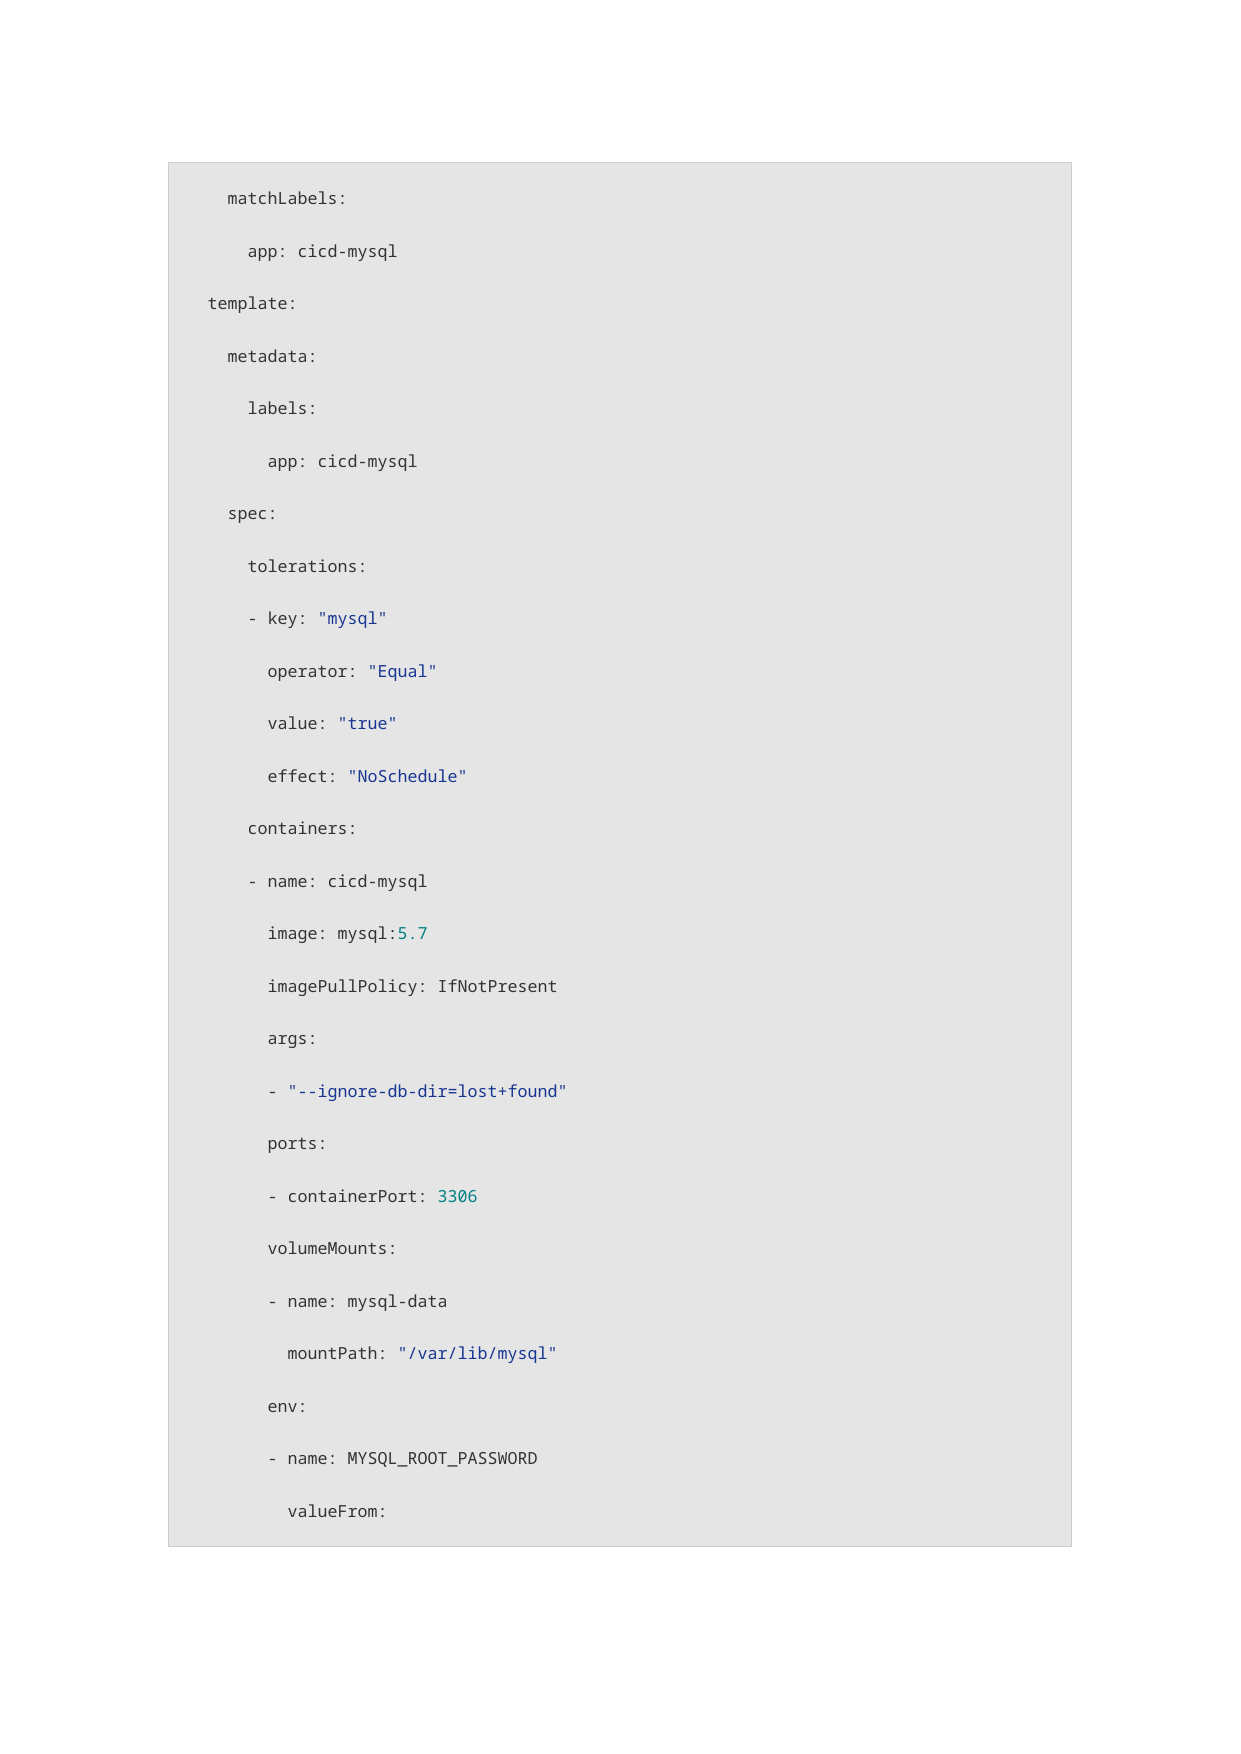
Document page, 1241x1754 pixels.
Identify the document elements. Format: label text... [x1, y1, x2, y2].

text - name: cicd-mysql [169, 844, 1071, 897]
text labels: [169, 372, 1071, 424]
text imagePullPolicy: IfNotPresent [169, 949, 1071, 1002]
text app: cicd-mysql [169, 214, 1071, 267]
text containers: [169, 792, 1071, 844]
text effect: "NoSchedule" [169, 739, 1071, 792]
text ports: [169, 1107, 1071, 1159]
text - name: mysql-data [169, 1264, 1071, 1317]
text metadata: [169, 319, 1071, 372]
text - containerPort: 3306 [169, 1159, 1071, 1212]
text template: [169, 267, 1071, 319]
text volumeMounts: [169, 1212, 1071, 1264]
text - "--ignore-db-dir=lost+found" [169, 1054, 1071, 1107]
text spec: [169, 477, 1071, 529]
text env: [169, 1369, 1071, 1422]
text args: [169, 1002, 1071, 1054]
text image: mysql:5.7 [169, 897, 1071, 949]
text operator: "Equal" [169, 634, 1071, 687]
text - key: "mysql" [169, 582, 1071, 634]
text valueFrom: [169, 1474, 1071, 1546]
text matchLabels: [169, 163, 1071, 214]
text mountPath: "/var/lib/mysql" [169, 1317, 1071, 1369]
text value: "true" [169, 687, 1071, 739]
text app: cicd-mysql [169, 424, 1071, 477]
text - name: MYSQL_ROOT_PASSWORD [169, 1422, 1071, 1474]
text tolerations: [169, 529, 1071, 582]
